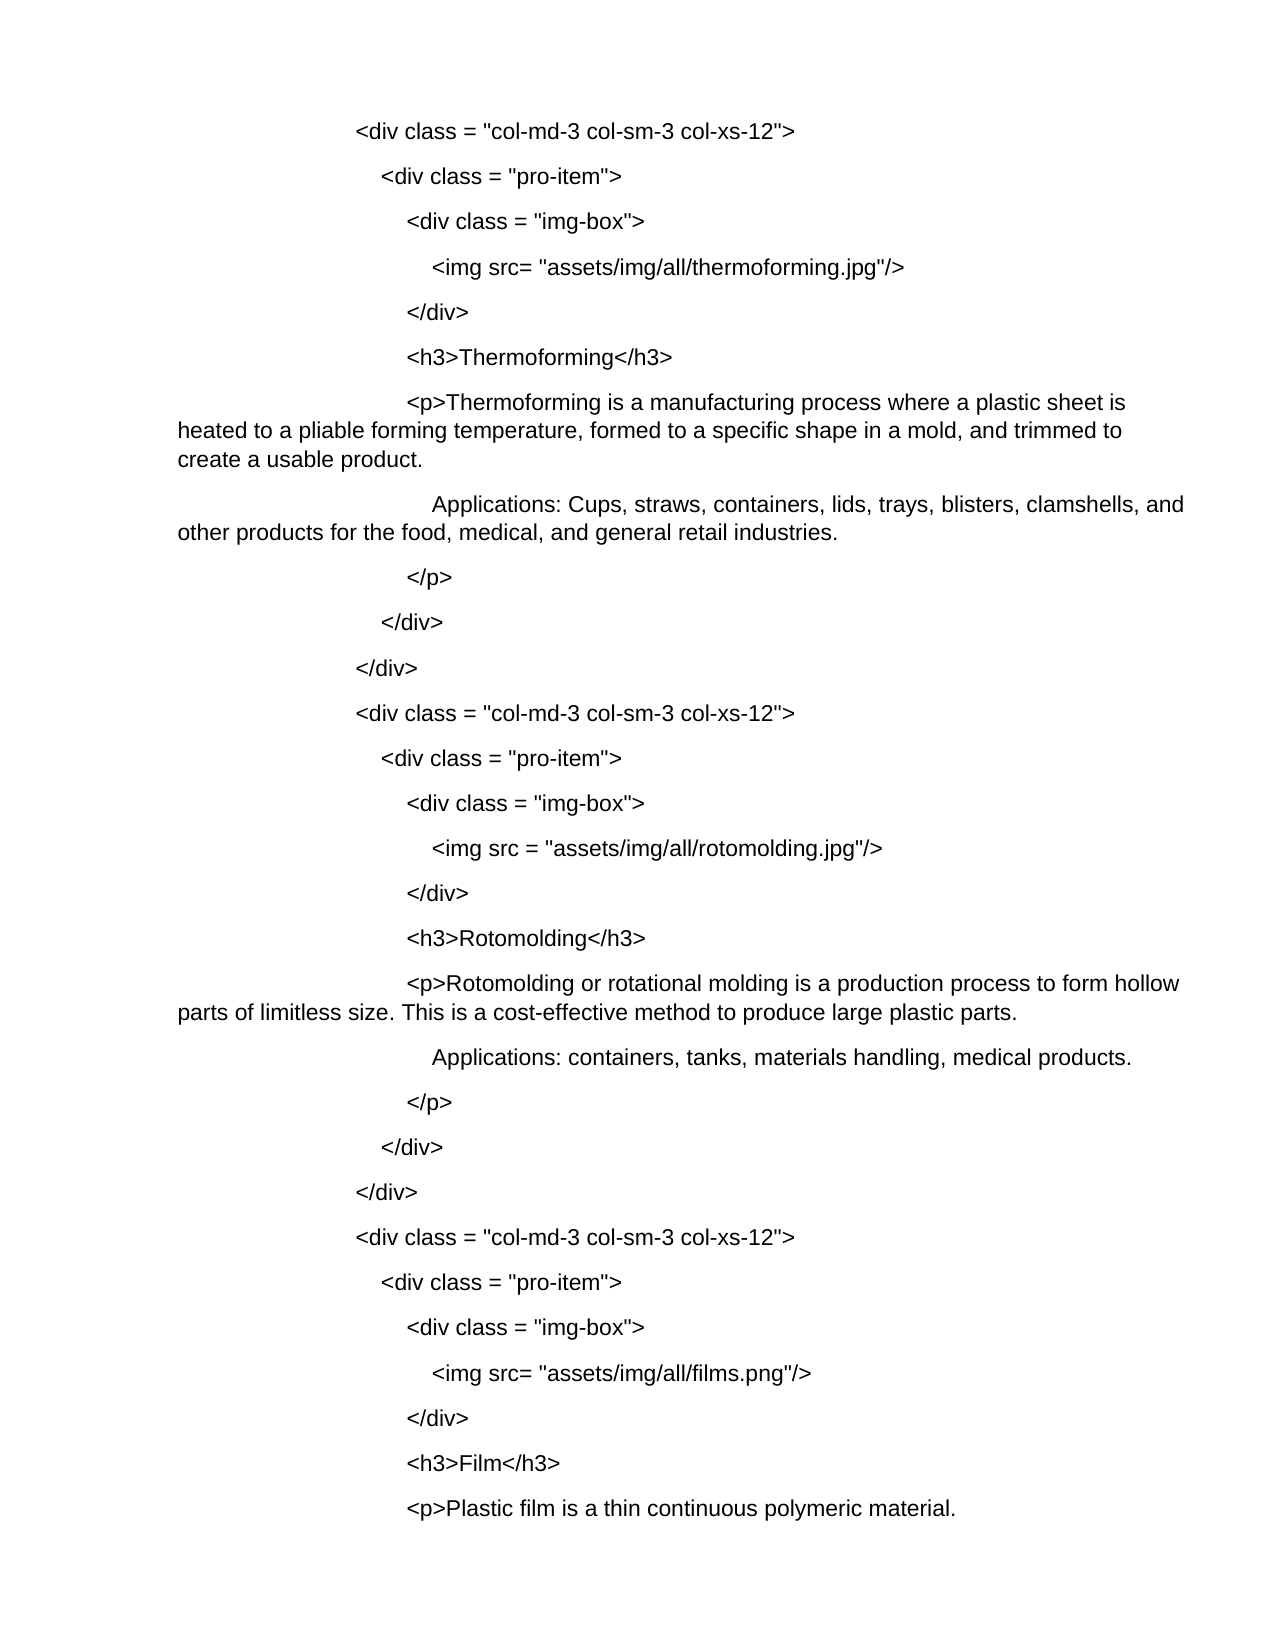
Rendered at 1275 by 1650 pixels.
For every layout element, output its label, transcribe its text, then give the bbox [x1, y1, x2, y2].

text <div class = "pro-item"> [177, 1269, 1186, 1296]
text <p>Rotomolding or rotational molding is a production process to form hollow parts of limitless size. This is a cost-effective method to produce large plastic parts. [177, 970, 1186, 1025]
text <h3>Thermoforming</h3> [177, 344, 1186, 370]
text <h3>Rotomolding</h3> [177, 925, 1186, 951]
text </div> [177, 654, 1186, 681]
text </p> [177, 1089, 1186, 1115]
text <img src= "assets/img/all/films.png"/> [177, 1359, 1186, 1386]
text <div class = "pro-item"> [177, 163, 1186, 189]
text <div class = "img-box"> [177, 1314, 1186, 1341]
text </div> [177, 298, 1186, 325]
text <div class = "col-md-3 col-sm-3 col-xs-12"> [177, 1224, 1186, 1251]
text </div> [177, 1134, 1186, 1160]
text </p> [177, 564, 1186, 591]
text </div> [177, 1179, 1186, 1205]
text <img src = "assets/img/all/rotomolding.jpg"/> [177, 835, 1186, 861]
text </div> [177, 880, 1186, 906]
text <p>Thermoforming is a manufacturing process where a plastic sheet is heated to a pliable forming temperature, formed to a specific shape in a mold, and trimmed to create a usable product. [177, 389, 1186, 472]
text <img src= "assets/img/all/thermoforming.jpg"/> [177, 253, 1186, 280]
text <div class = "pro-item"> [177, 745, 1186, 771]
text Applications: Cups, straws, containers, lids, trays, blisters, clamshells, and other products for the food, medical, and general retail industries. [177, 491, 1186, 546]
text Applications: containers, tanks, materials handling, medical products. [177, 1044, 1186, 1070]
text <div class = "col-md-3 col-sm-3 col-xs-12"> [177, 699, 1186, 726]
text <div class = "img-box"> [177, 790, 1186, 816]
text <p>Plastic film is a thin continuous polymeric material. [177, 1495, 1186, 1521]
text <div class = "col-md-3 col-sm-3 col-xs-12"> [177, 118, 1186, 144]
text </div> [177, 1404, 1186, 1431]
text <h3>Film</h3> [177, 1450, 1186, 1476]
text </div> [177, 609, 1186, 636]
text <div class = "img-box"> [177, 208, 1186, 235]
